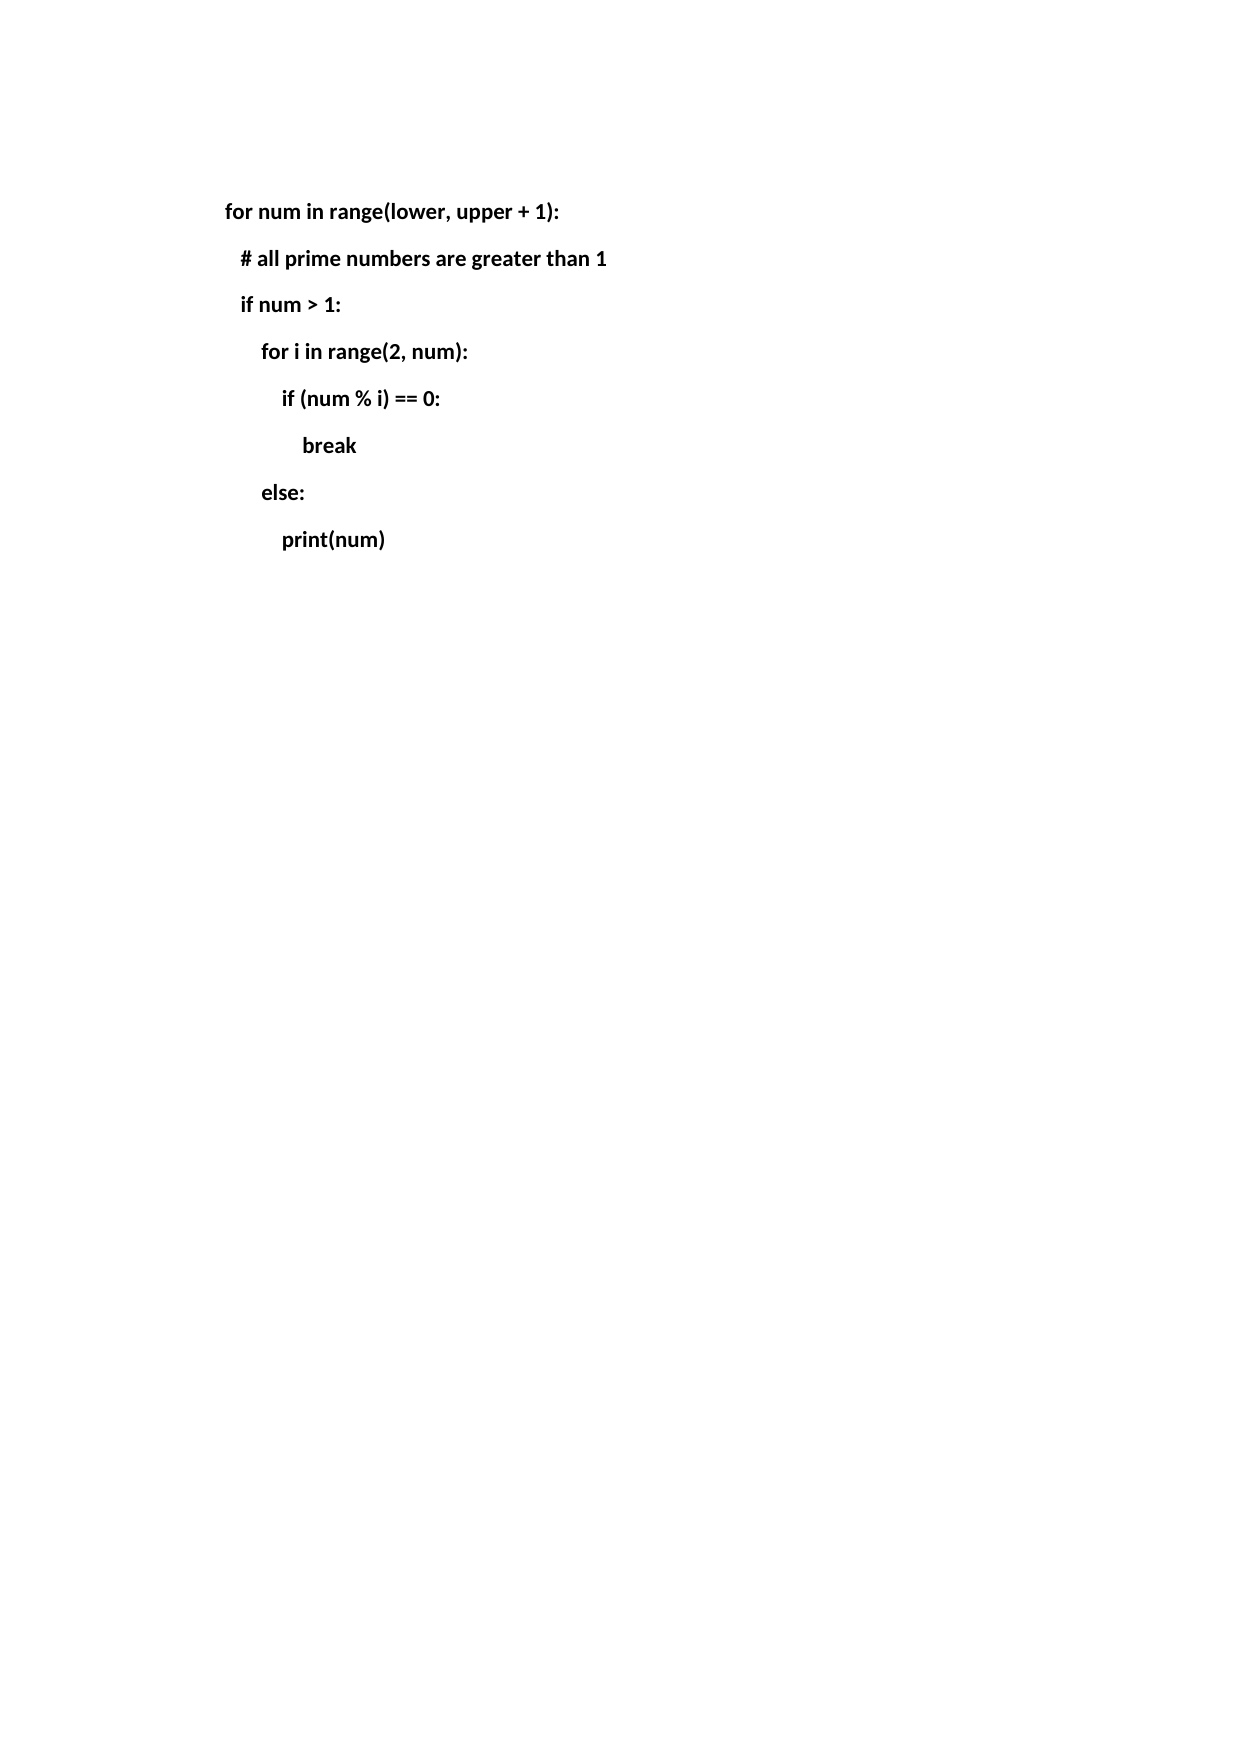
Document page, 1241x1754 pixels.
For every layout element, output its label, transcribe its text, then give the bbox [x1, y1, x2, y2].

text print(num) [225, 525, 1090, 553]
text if (num % i) == 0: [225, 384, 1090, 412]
text for num in range(lower, upper + 1): [225, 197, 1090, 225]
text # all prime numbers are greater than 1 [225, 244, 1090, 272]
text if num > 1: [225, 291, 1090, 319]
text for i in range(2, num): [225, 337, 1090, 366]
text break [225, 431, 1090, 459]
text else: [225, 478, 1090, 506]
